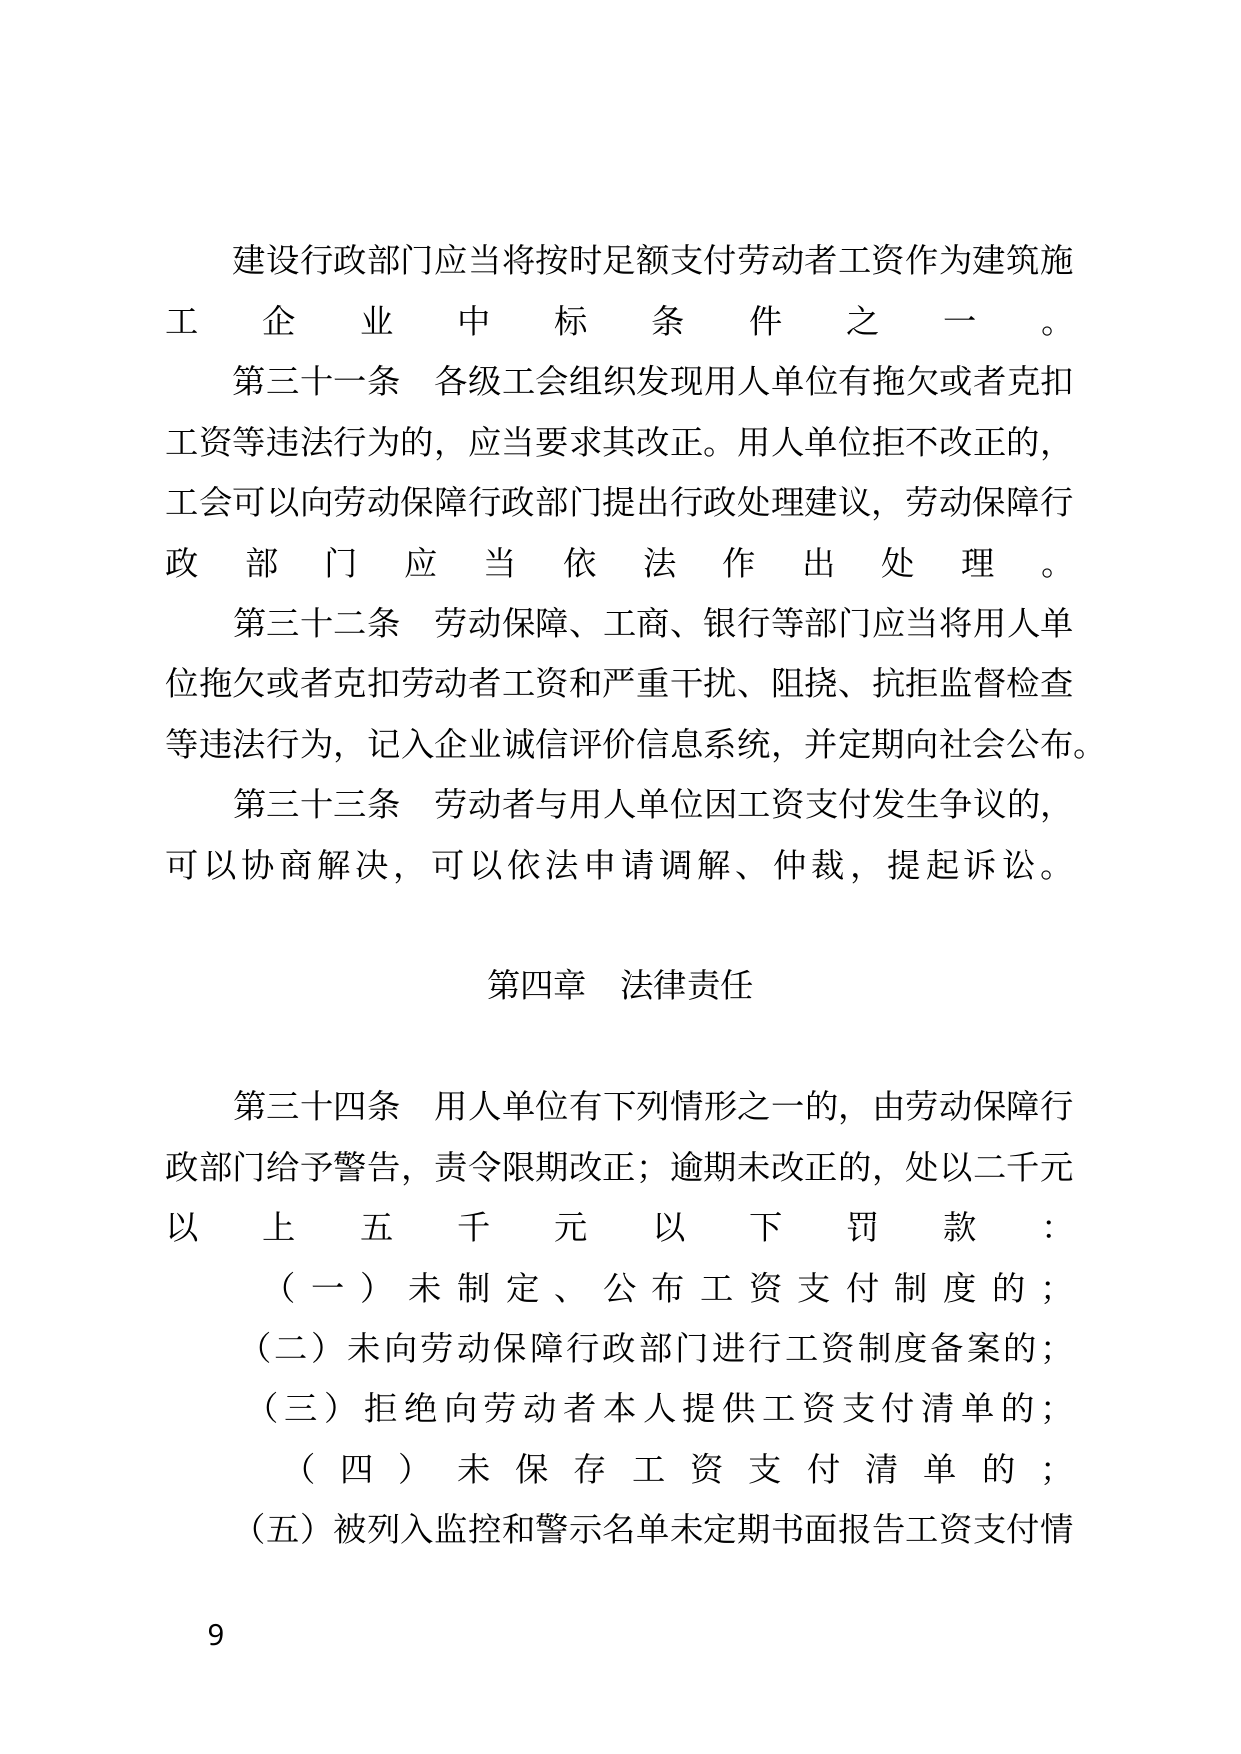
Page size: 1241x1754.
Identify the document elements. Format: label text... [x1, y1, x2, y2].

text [165, 1010, 1075, 1554]
text 第四章 法律责任 [165, 949, 1075, 1010]
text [165, 224, 1075, 949]
